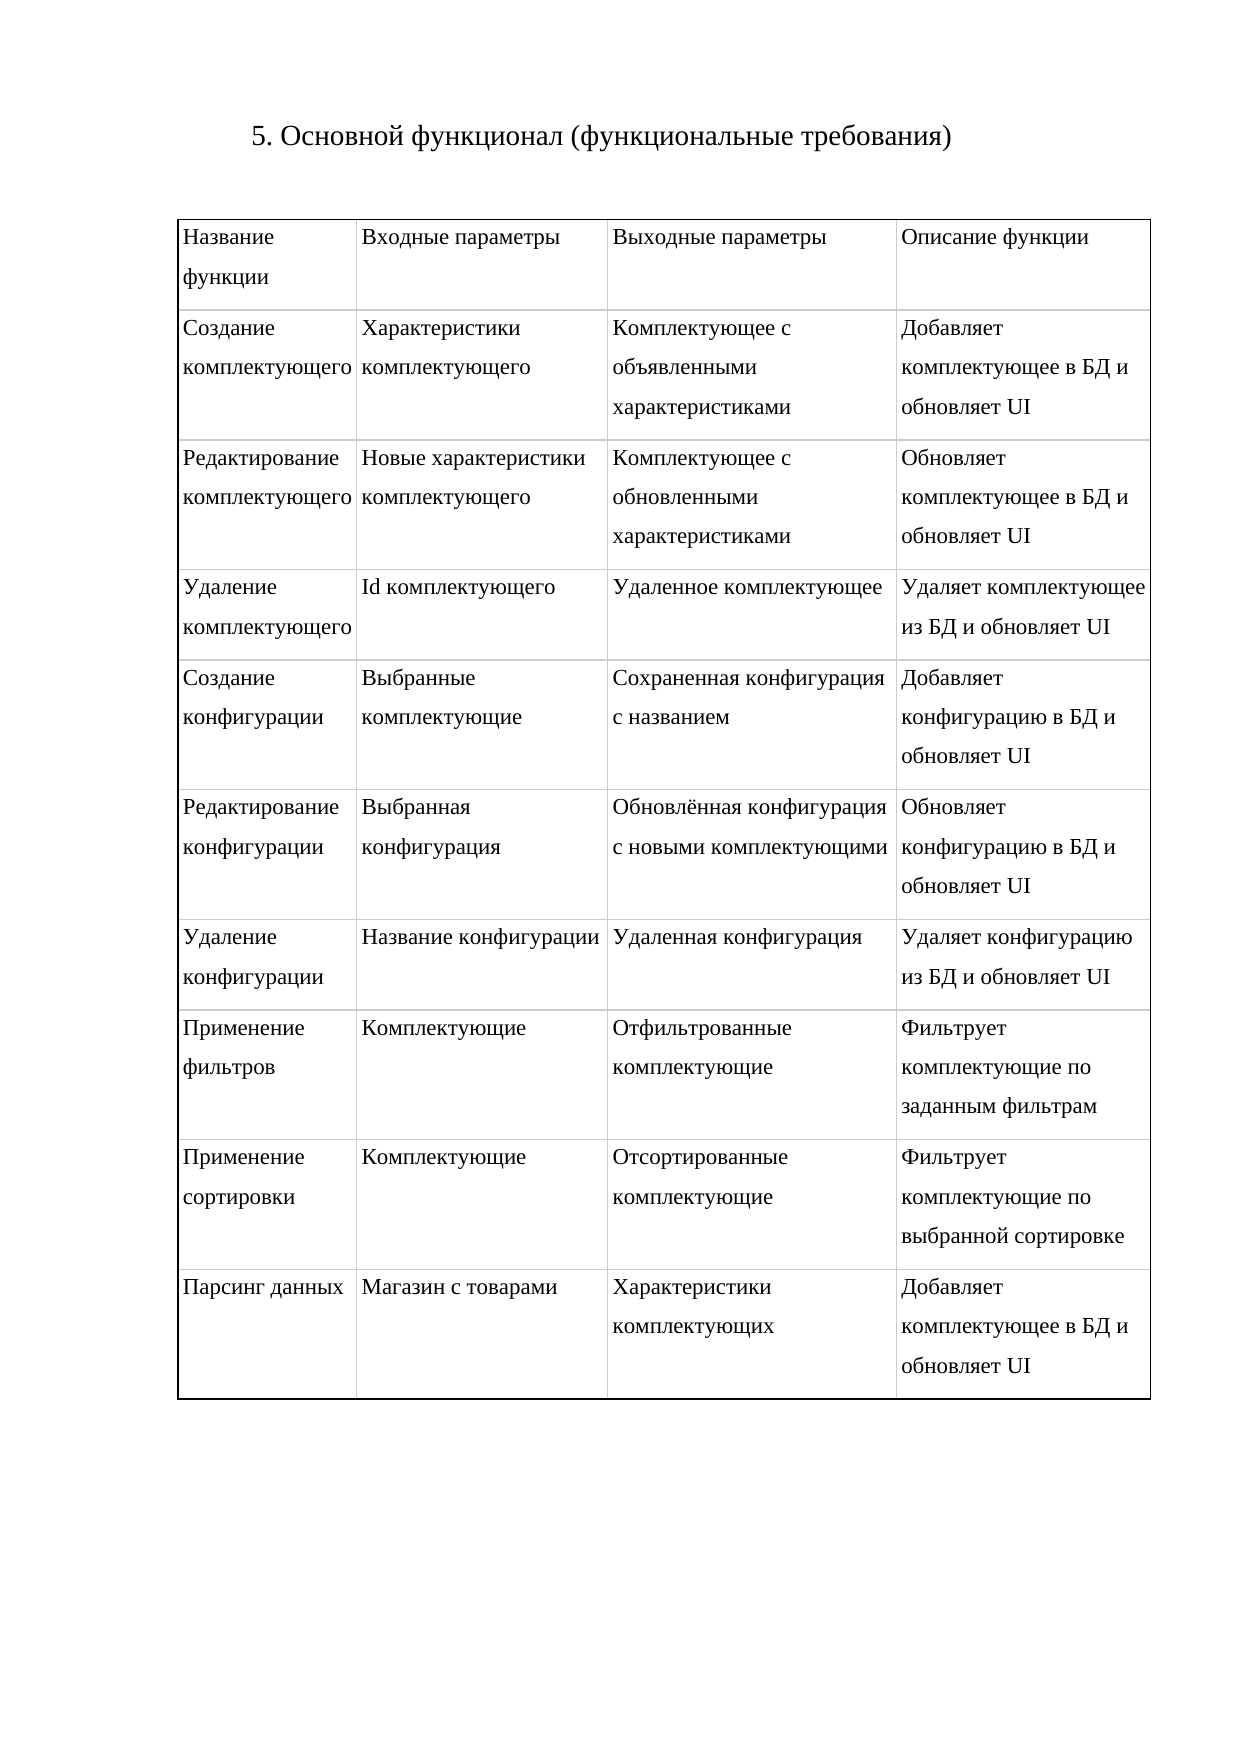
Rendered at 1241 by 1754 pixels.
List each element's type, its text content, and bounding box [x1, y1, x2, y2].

table_cell Новые характеристики комплектующего [357, 441, 607, 569]
table_cell Добавляет конфигурацию в БД и обновляет UI [897, 661, 1150, 789]
table_cell Обновляет комплектующее в БД и обновляет UI [897, 441, 1150, 569]
table_header Описание функции [897, 220, 1150, 309]
table_cell Фильтрует комплектующие по заданным фильтрам [897, 1011, 1150, 1139]
table_cell Выбранная конфигурация [357, 790, 607, 918]
table_cell Удаляет конфигурацию из БД и обновляет UI [897, 920, 1150, 1009]
table_cell Сохраненная конфигурация с названием [608, 661, 896, 789]
table_cell Добавляет комплектующее в БД и обновляет UI [897, 311, 1150, 439]
table_cell Удаленное комплектующее [608, 570, 896, 659]
table_header Выходные параметры [608, 220, 896, 309]
table_cell Комплектующие [357, 1140, 607, 1268]
table_cell Характеристики комплектующих [608, 1270, 896, 1398]
table_cell Отсортированные комплектующие [608, 1140, 896, 1268]
table_cell Редактирование конфигурации [179, 790, 356, 918]
table_cell Id комплектующего [357, 570, 607, 659]
table_cell Комплектующие [357, 1011, 607, 1139]
table_cell Комплектующее с объявленными характеристиками [608, 311, 896, 439]
table_header Название функции [179, 220, 356, 309]
table_cell Выбранные комплектующие [357, 661, 607, 789]
table_cell Редактирование комплектующего [179, 441, 356, 569]
table_header Входные параметры [357, 220, 607, 309]
text 5. Основной функционал (функциональные требования) [177, 118, 1152, 152]
table_cell Парсинг данных [179, 1270, 356, 1398]
table_cell Обновлённая конфигурация с новыми комплектующими [608, 790, 896, 918]
table_cell Характеристики комплектующего [357, 311, 607, 439]
table_cell Создание комплектующего [179, 311, 356, 439]
table_cell Удаленная конфигурация [608, 920, 896, 1009]
table_cell Применение фильтров [179, 1011, 356, 1139]
table_cell Отфильтрованные комплектующие [608, 1011, 896, 1139]
table_cell Фильтрует комплектующие по выбранной сортировке [897, 1140, 1150, 1268]
table_cell Удаление комплектующего [179, 570, 356, 659]
table_cell Название конфигурации [357, 920, 607, 1009]
table_cell Комплектующее с обновленными характеристиками [608, 441, 896, 569]
table_cell Удаление конфигурации [179, 920, 356, 1009]
table_cell Обновляет конфигурацию в БД и обновляет UI [897, 790, 1150, 918]
table_cell Добавляет комплектующее в БД и обновляет UI [897, 1270, 1150, 1398]
table_cell Применение сортировки [179, 1140, 356, 1268]
table_cell Создание конфигурации [179, 661, 356, 789]
table_cell Удаляет комплектующее из БД и обновляет UI [897, 570, 1150, 659]
table_cell Магазин с товарами [357, 1270, 607, 1398]
